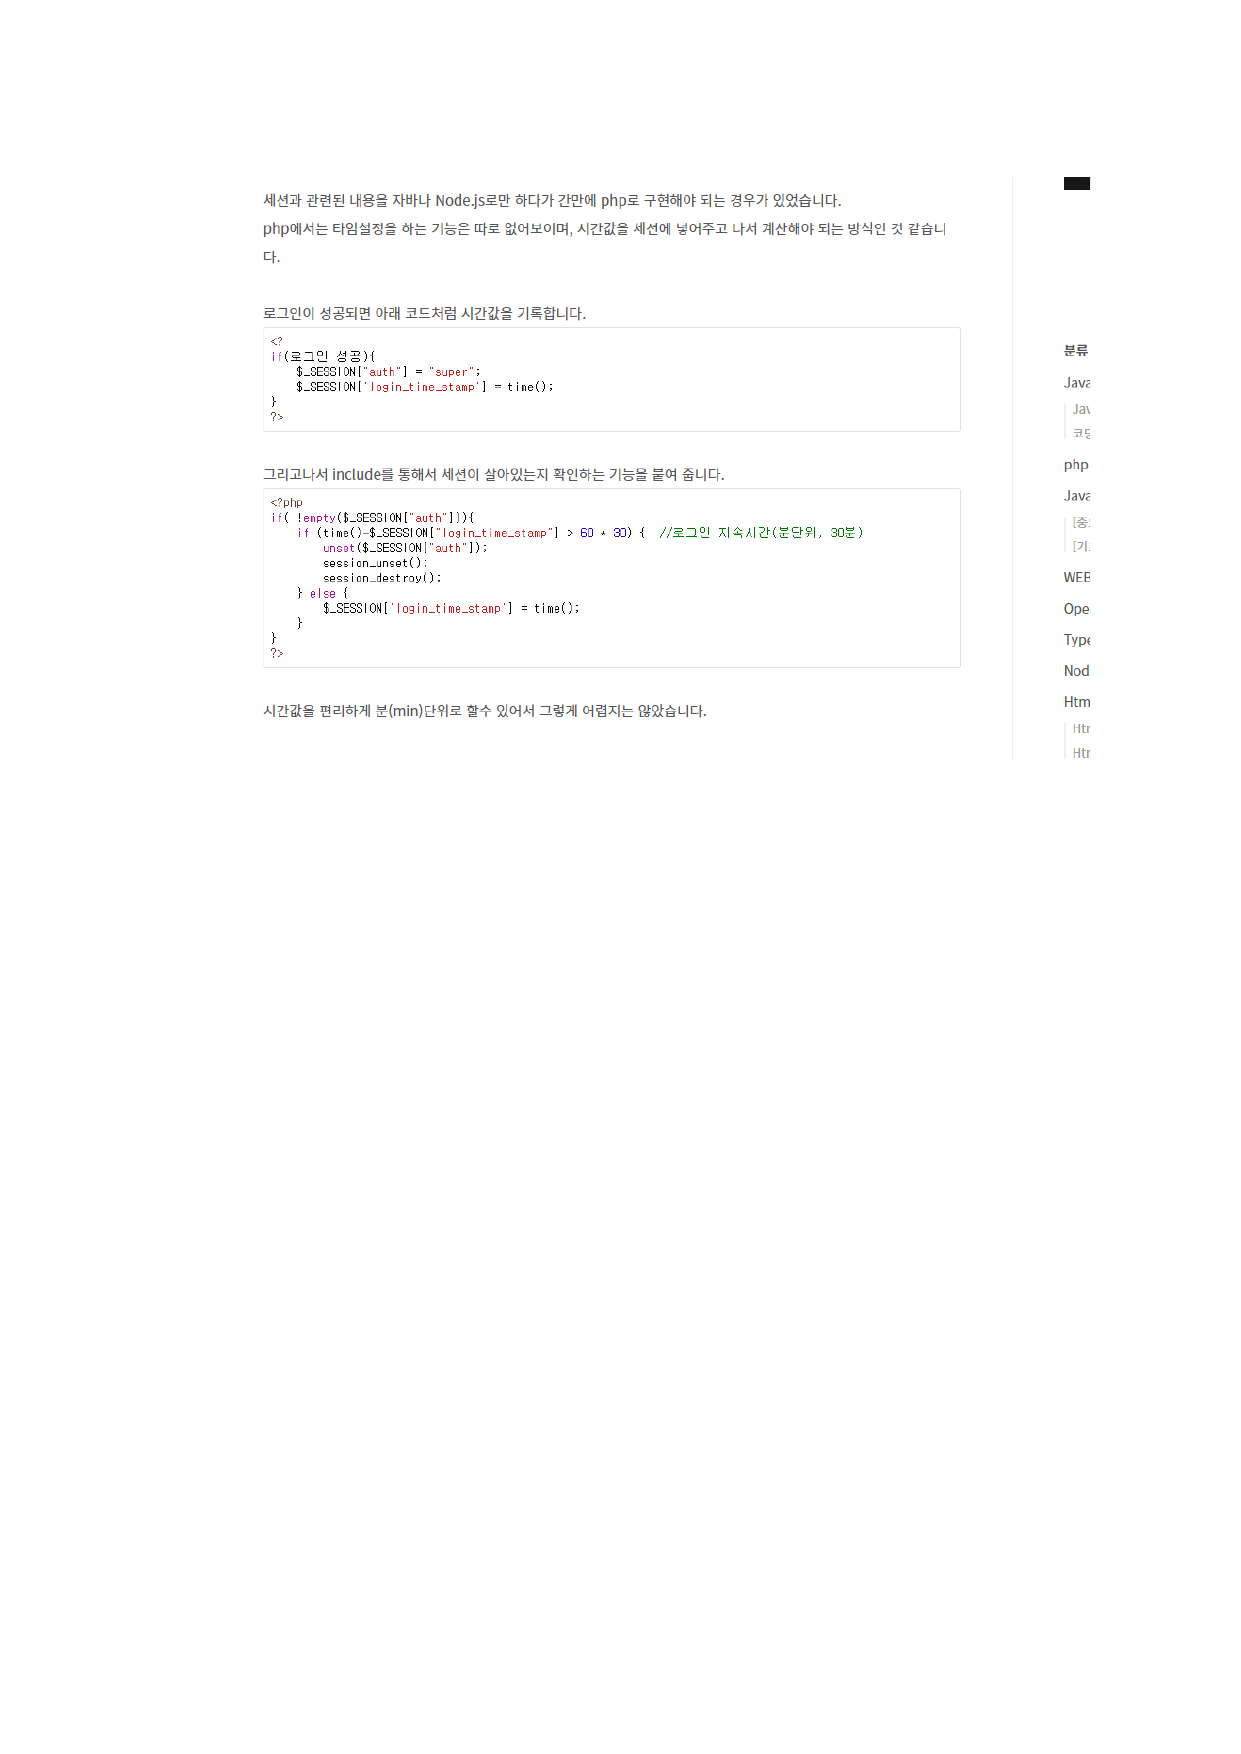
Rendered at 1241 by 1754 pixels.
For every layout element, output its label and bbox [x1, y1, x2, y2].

picture [150, 177, 1091, 760]
